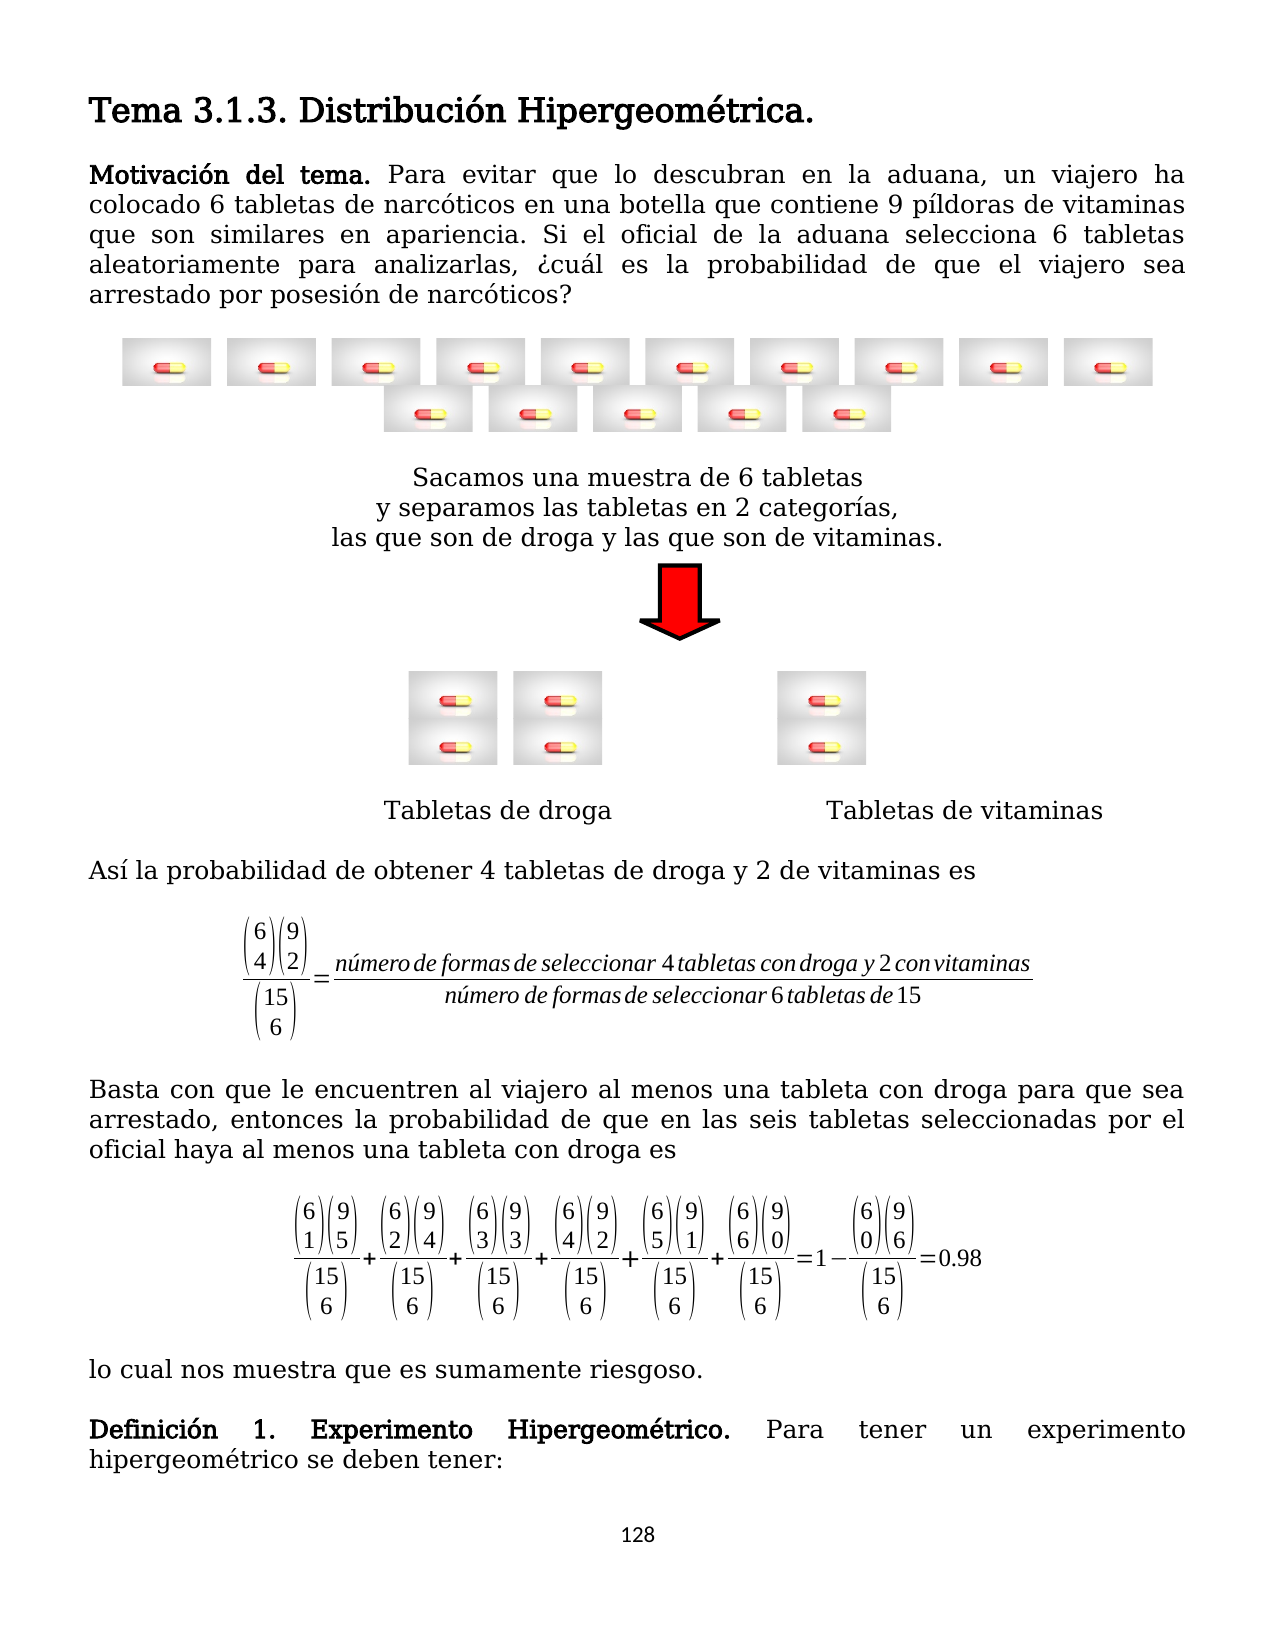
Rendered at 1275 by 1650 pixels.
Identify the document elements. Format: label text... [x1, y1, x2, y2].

text las que son de droga y las que son de vitaminas. [89, 522, 1186, 552]
text Definición 1. Experimento Hipergeométrico. Para tener un experimento hipergeométrico se deben tener: [89, 1413, 1186, 1473]
text + [89, 1193, 1186, 1323]
text Así la probabilidad de obtener 4 tabletas de droga y 2 de vitaminas es [89, 855, 1186, 885]
picture [408, 671, 498, 765]
text Basta con que le encuentren al viajero al menos una tableta con droga para que sea arrestado, entonces la probabilidad de que en las seis tabletas seleccionadas por el oficial haya al menos una tableta con droga es [89, 1073, 1186, 1163]
text Motivación del tema. Para evitar que lo descubran en la aduana, un viajero ha colocado 6 tabletas de narcóticos en una botella que contiene 9 píldoras de vitaminas que son similares en apariencia. Si el oficial de la aduana selecciona 6 tabletas aleatoriamente para analizarlas, ¿cuál es la probabilidad de que el viajero sea arrestado por posesión de narcóticos? [89, 159, 1186, 309]
text y separamos las tabletas en 2 categorías, [89, 492, 1186, 522]
picture [227, 338, 316, 386]
picture [777, 671, 867, 765]
text Sacamos una muestra de 6 tabletas [89, 462, 1186, 492]
picture [959, 338, 1048, 386]
text lo cual nos muestra que es sumamente riesgoso. [89, 1353, 1186, 1383]
text Tabletas de droga Tabletas de vitaminas [89, 795, 1186, 825]
picture [513, 671, 603, 765]
picture [331, 338, 944, 432]
text Tema 3.1.3. Distribución Hipergeométrica. [89, 89, 1186, 129]
picture [1063, 338, 1153, 386]
picture [122, 338, 212, 386]
